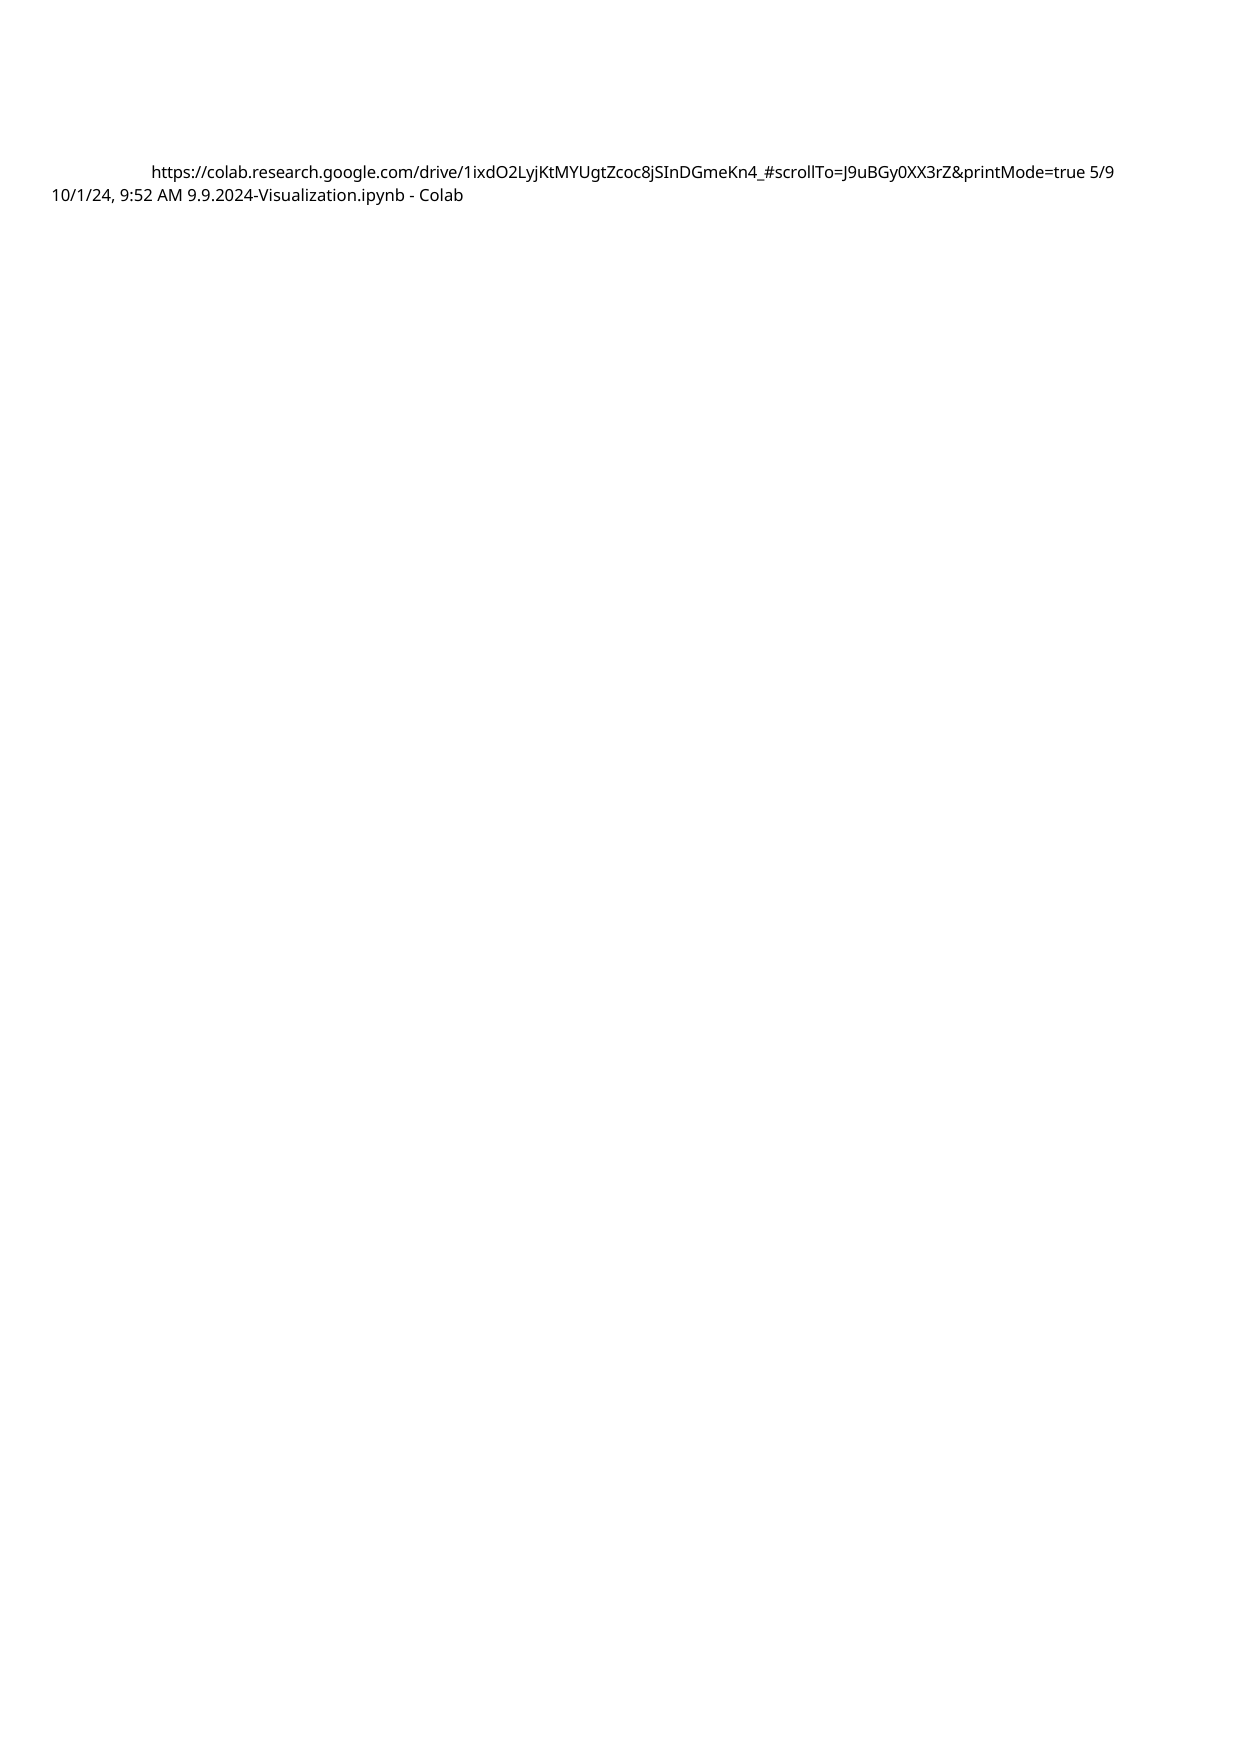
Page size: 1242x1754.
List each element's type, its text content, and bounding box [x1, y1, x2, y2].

text https://colab.research.google.com/drive/1ixdO2LyjKtMYUgtZcoc8jSInDGmeKn4_#scrollTo=J9uBGy0XX3rZ&printMode=true 5/9 10/1/24, 9:52 AM 9.9.2024-Visualization.ipynb - Colab [51, 160, 1128, 207]
